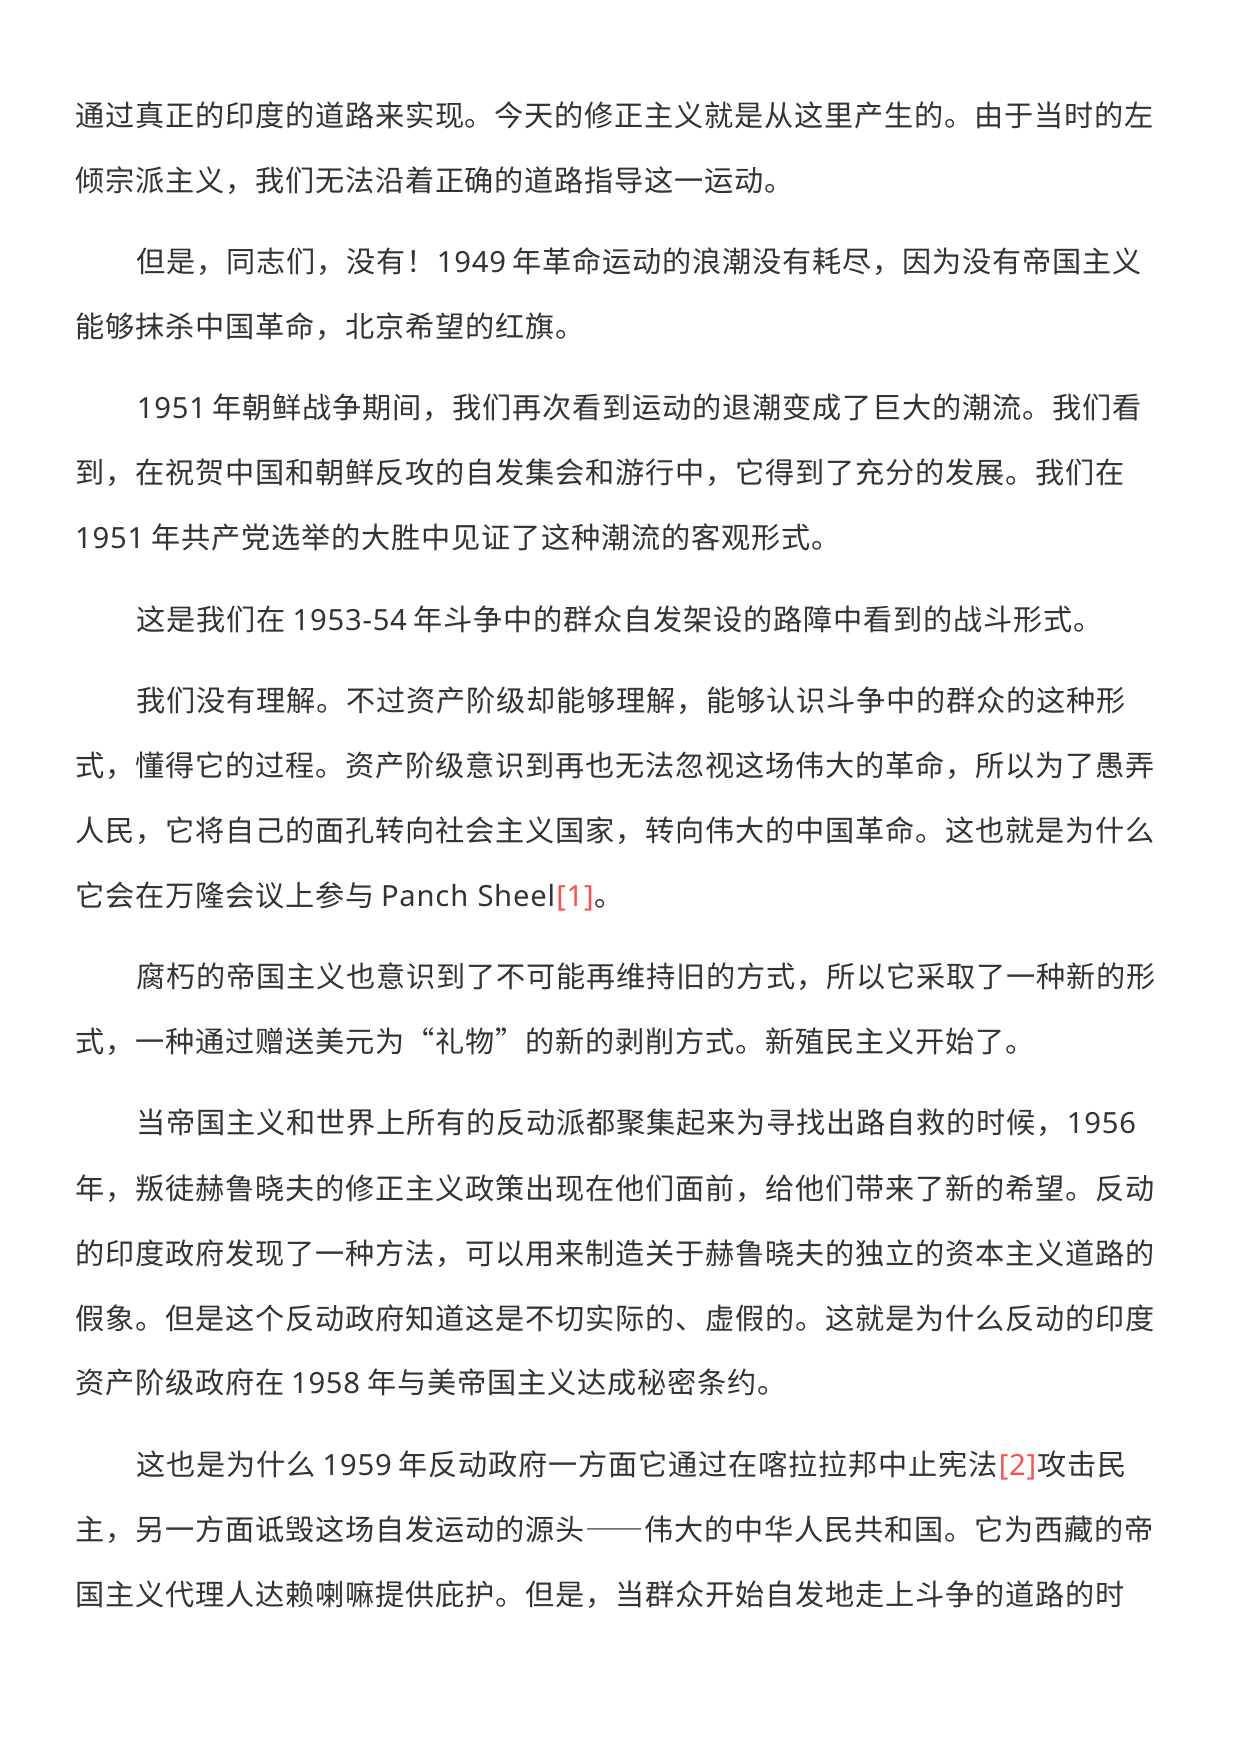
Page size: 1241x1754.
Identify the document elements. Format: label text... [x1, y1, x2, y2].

text 但是，同志们，没有！1949年革命运动的浪潮没有耗尽，因为没有帝国主义能够抹杀中国革命，北京希望的红旗。 [75, 227, 1165, 357]
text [75, 1430, 1165, 1625]
text 这是我们在1953-54年斗争中的群众自发架设的路障中看到的战斗形式。 [75, 585, 1165, 650]
text 1951年朝鲜战争期间，我们再次看到运动的退潮变成了巨大的潮流。我们看到，在祝贺中国和朝鲜反攻的自发集会和游行中，它得到了充分的发展。我们在1951年共产党选举的大胜中见证了这种潮流的客观形式。 [75, 373, 1165, 568]
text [75, 81, 1165, 211]
text 我们没有理解。不过资产阶级却能够理解，能够认识斗争中的群众的这种形式，懂得它的过程。资产阶级意识到再也无法忽视这场伟大的革命，所以为了愚弄人民，它将自己的面孔转向社会主义国家，转向伟大的中国革命。这也就是为什么它会在万隆会议上参与Panch Sheel[1]。 [75, 666, 1165, 926]
text 当帝国主义和世界上所有的反动派都聚集起来为寻找出路自救的时候，1956年，叛徒赫鲁晓夫的修正主义政策出现在他们面前，给他们带来了新的希望。反动的印度政府发现了一种方法，可以用来制造关于赫鲁晓夫的独立的资本主义道路的假象。但是这个反动政府知道这是不切实际的、虚假的。这就是为什么反动的印度资产阶级政府在1958年与美帝国主义达成秘密条约。 [75, 1089, 1165, 1414]
text 腐朽的帝国主义也意识到了不可能再维持旧的方式，所以它采取了一种新的形式，一种通过赠送美元为“礼物”的新的剥削方式。新殖民主义开始了。 [75, 942, 1165, 1072]
